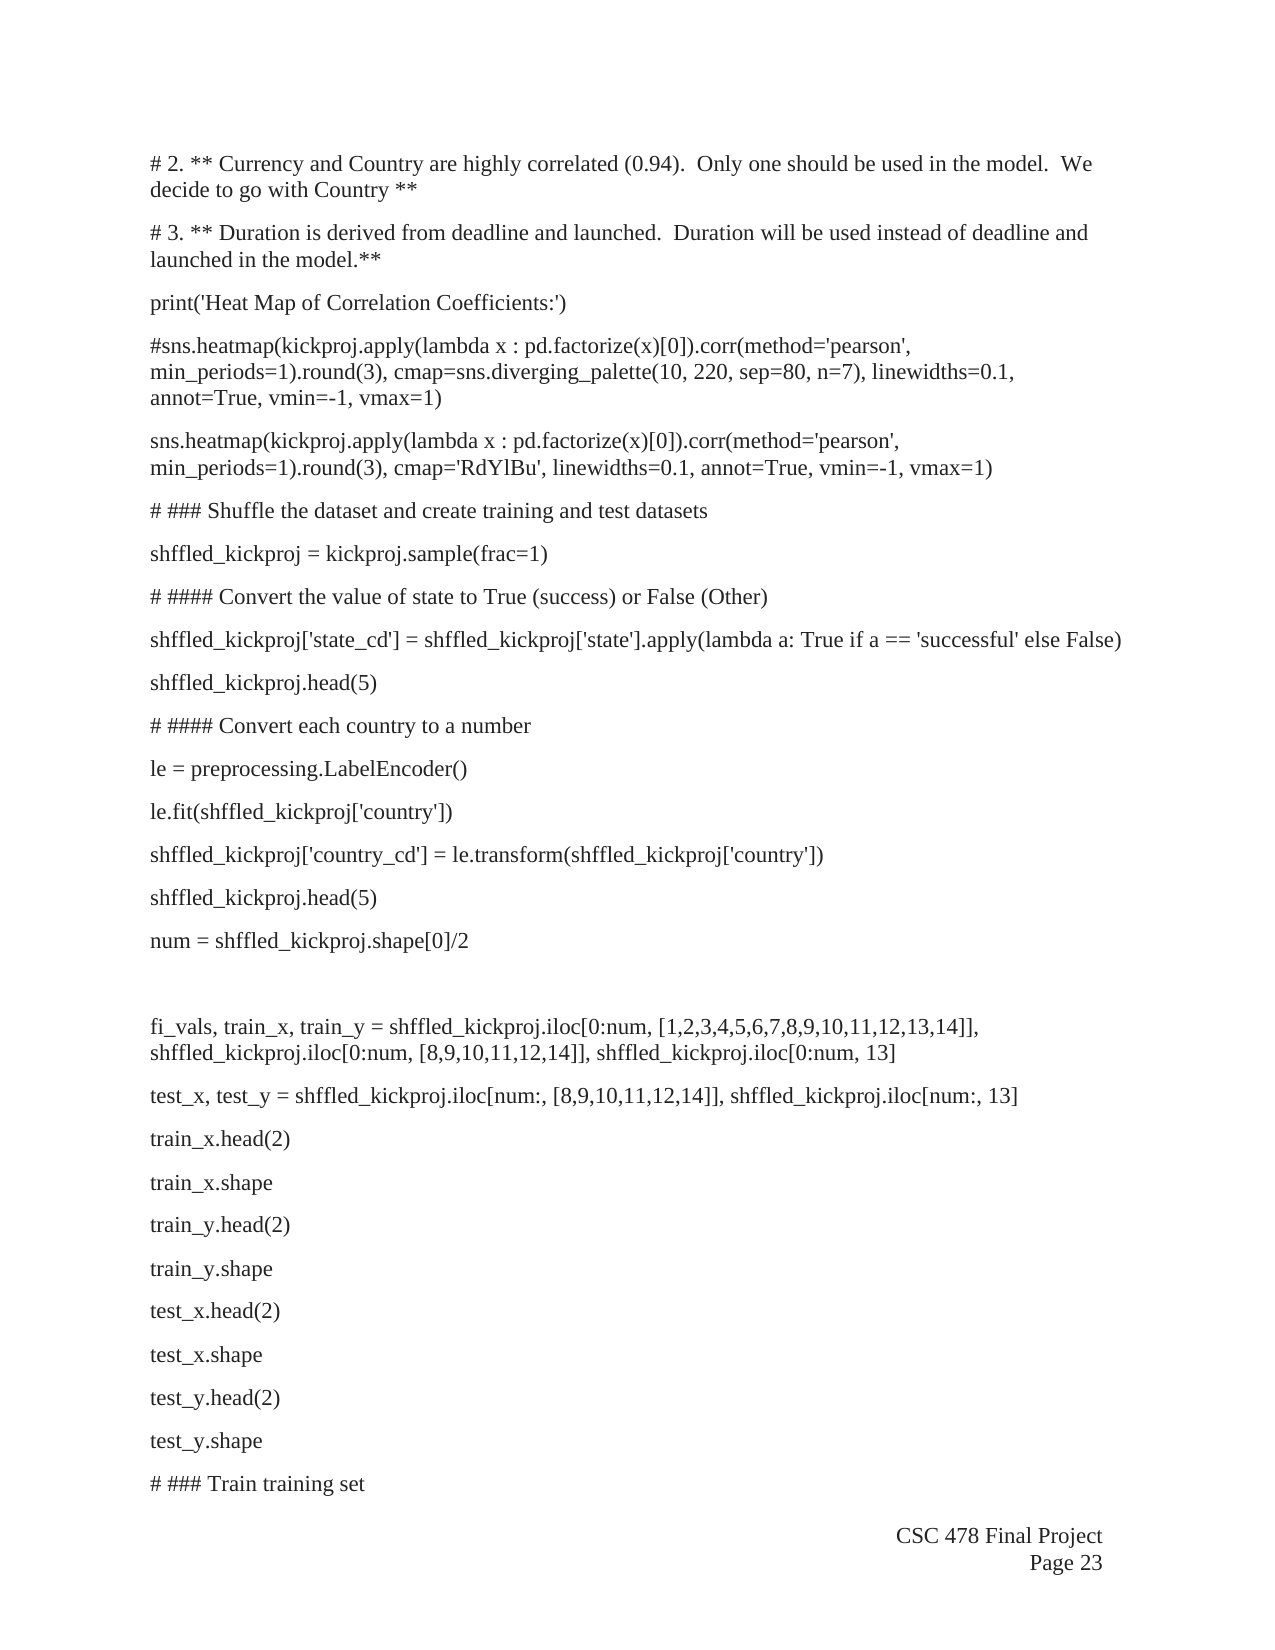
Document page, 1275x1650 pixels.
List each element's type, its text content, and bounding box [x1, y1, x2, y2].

text test_y.shape [150, 1427, 1125, 1453]
text print('Heat Map of Correlation Coefficients:') [150, 289, 1125, 315]
text test_x, test_y = shffled_kickproj.iloc[num:, [8,9,10,11,12,14]], shffled_kickproj.iloc[num:, 13] [150, 1082, 1125, 1109]
text train_y.head(2) [150, 1212, 1125, 1238]
text #sns.heatmap(kickproj.apply(lambda x : pd.factorize(x)[0]).corr(method='pearson', min_periods=1).round(3), cmap=sns.diverging_palette(10, 220, sep=80, n=7), linewidths=0.1, annot=True, vmin=-1, vmax=1) [150, 332, 1125, 411]
text shffled_kickproj.head(5) [150, 669, 1125, 695]
text sns.heatmap(kickproj.apply(lambda x : pd.factorize(x)[0]).corr(method='pearson', min_periods=1).round(3), cmap='RdYlBu', linewidths=0.1, annot=True, vmin=-1, vmax=1) [150, 427, 1125, 480]
text # ### Shuffle the dataset and create training and test datasets [150, 497, 1125, 523]
text test_y.head(2) [150, 1384, 1125, 1410]
text train_x.shape [150, 1168, 1125, 1195]
text shffled_kickproj['country_cd'] = le.transform(shffled_kickproj['country']) [150, 841, 1125, 867]
text shffled_kickproj.head(5) [150, 884, 1125, 910]
text test_x.head(2) [150, 1298, 1125, 1324]
text # 2. ** Currency and Country are highly correlated (0.94). Only one should be used in the model. We decide to go with Country ** [150, 150, 1125, 203]
text fi_vals, train_x, train_y = shffled_kickproj.iloc[0:num, [1,2,3,4,5,6,7,8,9,10,11,12,13,14]], shffled_kickproj.iloc[0:num, [8,9,10,11,12,14]], shffled_kickproj.iloc[0:num, 13] [150, 1013, 1125, 1066]
text # #### Convert each country to a number [150, 712, 1125, 738]
text test_x.shape [150, 1341, 1125, 1367]
text train_y.shape [150, 1254, 1125, 1281]
text le.fit(shffled_kickproj['country']) [150, 798, 1125, 824]
text le = preprocessing.LabelEncoder() [150, 755, 1125, 781]
text shffled_kickproj = kickproj.sample(frac=1) [150, 540, 1125, 566]
text num = shffled_kickproj.shape[0]/2 [150, 927, 1125, 953]
text shffled_kickproj['state_cd'] = shffled_kickproj['state'].apply(lambda a: True if a == 'successful' else False) [150, 626, 1125, 652]
text # ### Train training set [150, 1470, 1125, 1496]
text # 3. ** Duration is derived from deadline and launched. Duration will be used instead of deadline and launched in the model.** [150, 219, 1125, 272]
text # #### Convert the value of state to True (success) or False (Other) [150, 583, 1125, 609]
text train_x.head(2) [150, 1126, 1125, 1152]
